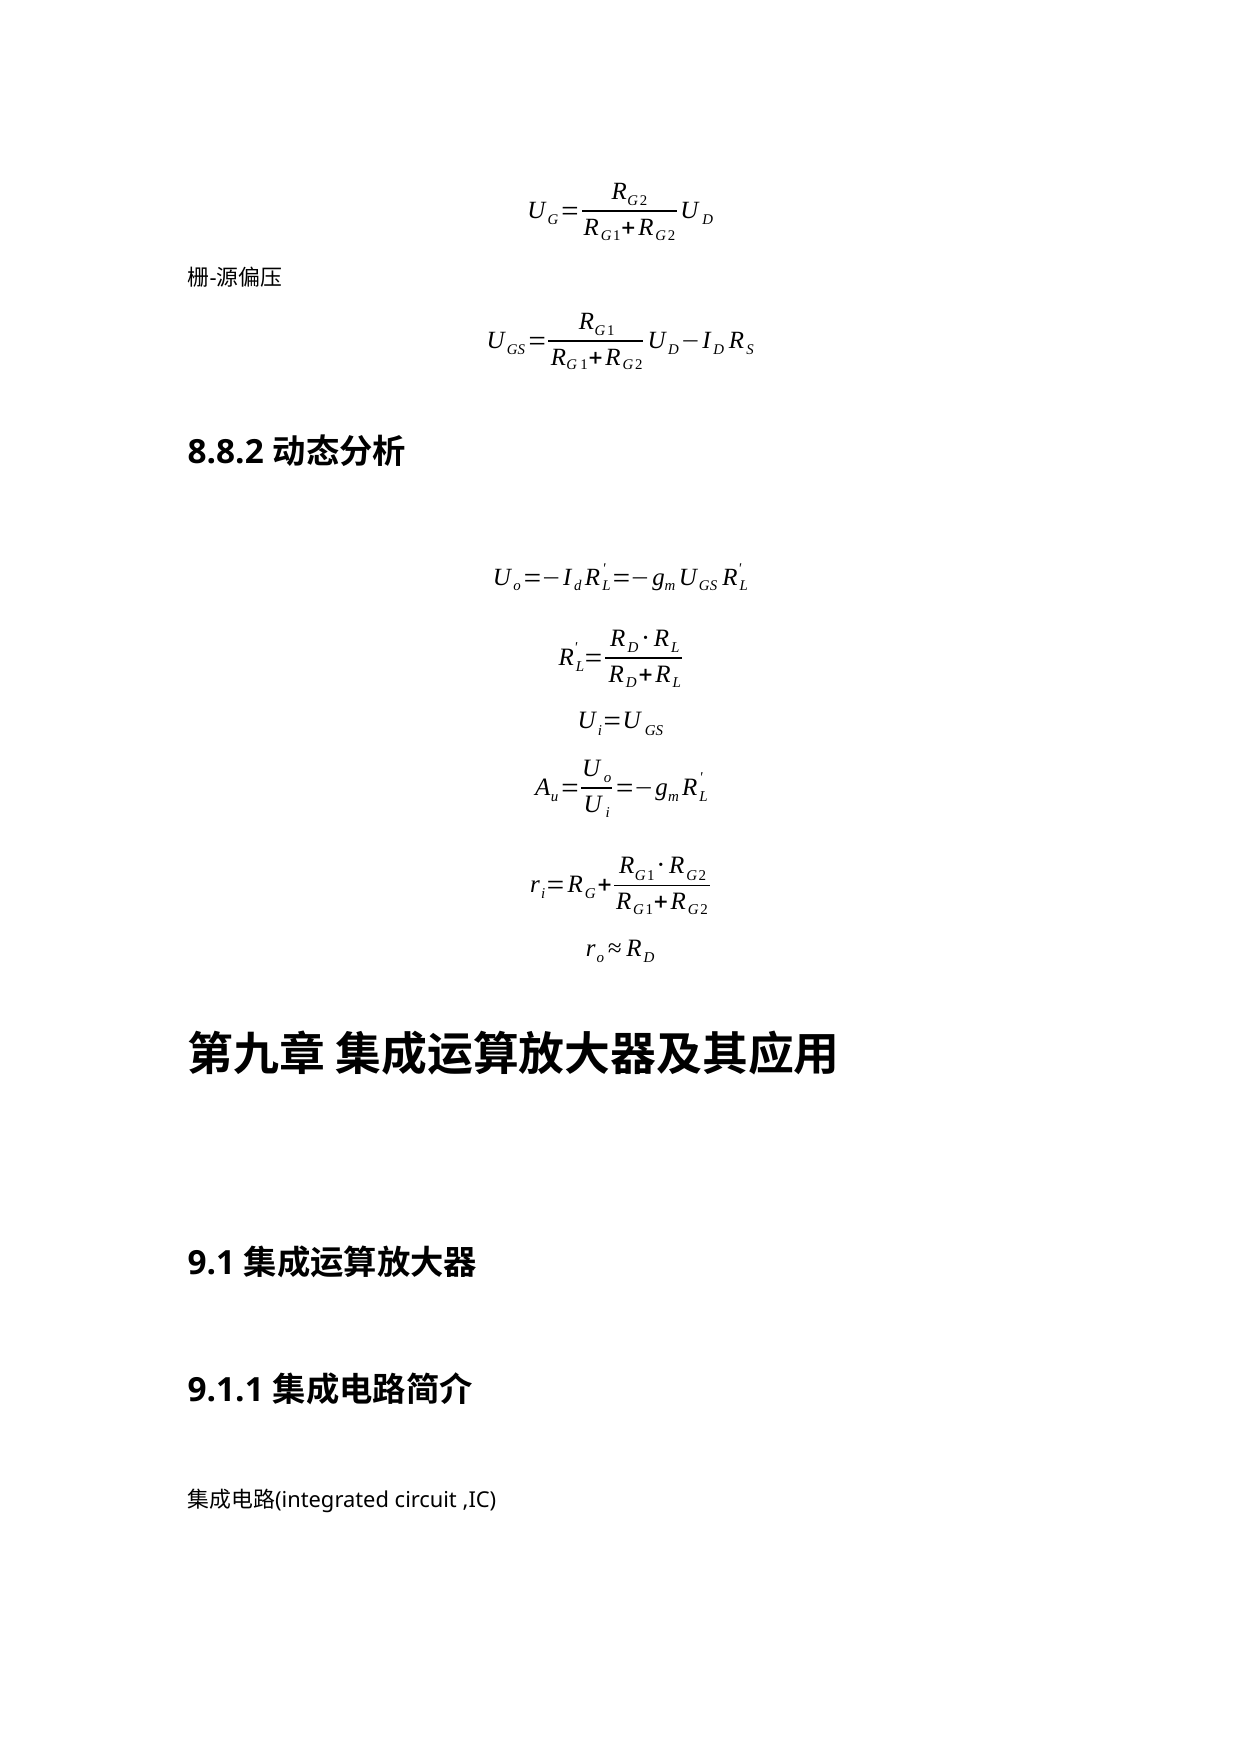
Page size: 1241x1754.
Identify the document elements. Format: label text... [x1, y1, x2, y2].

subtitle 9.1 集成运算放大器 [187, 1227, 1053, 1292]
subtitle 8.8.2 动态分析 [187, 417, 1053, 482]
text 栅-源偏压 [187, 259, 1053, 292]
subtitle 9.1.1 集成电路简介 [187, 1355, 1053, 1420]
text 集成电路(integrated circuit ,IC) [187, 1482, 1053, 1514]
subtitle 第九章 集成运算放大器及其应用 [187, 1002, 1053, 1099]
